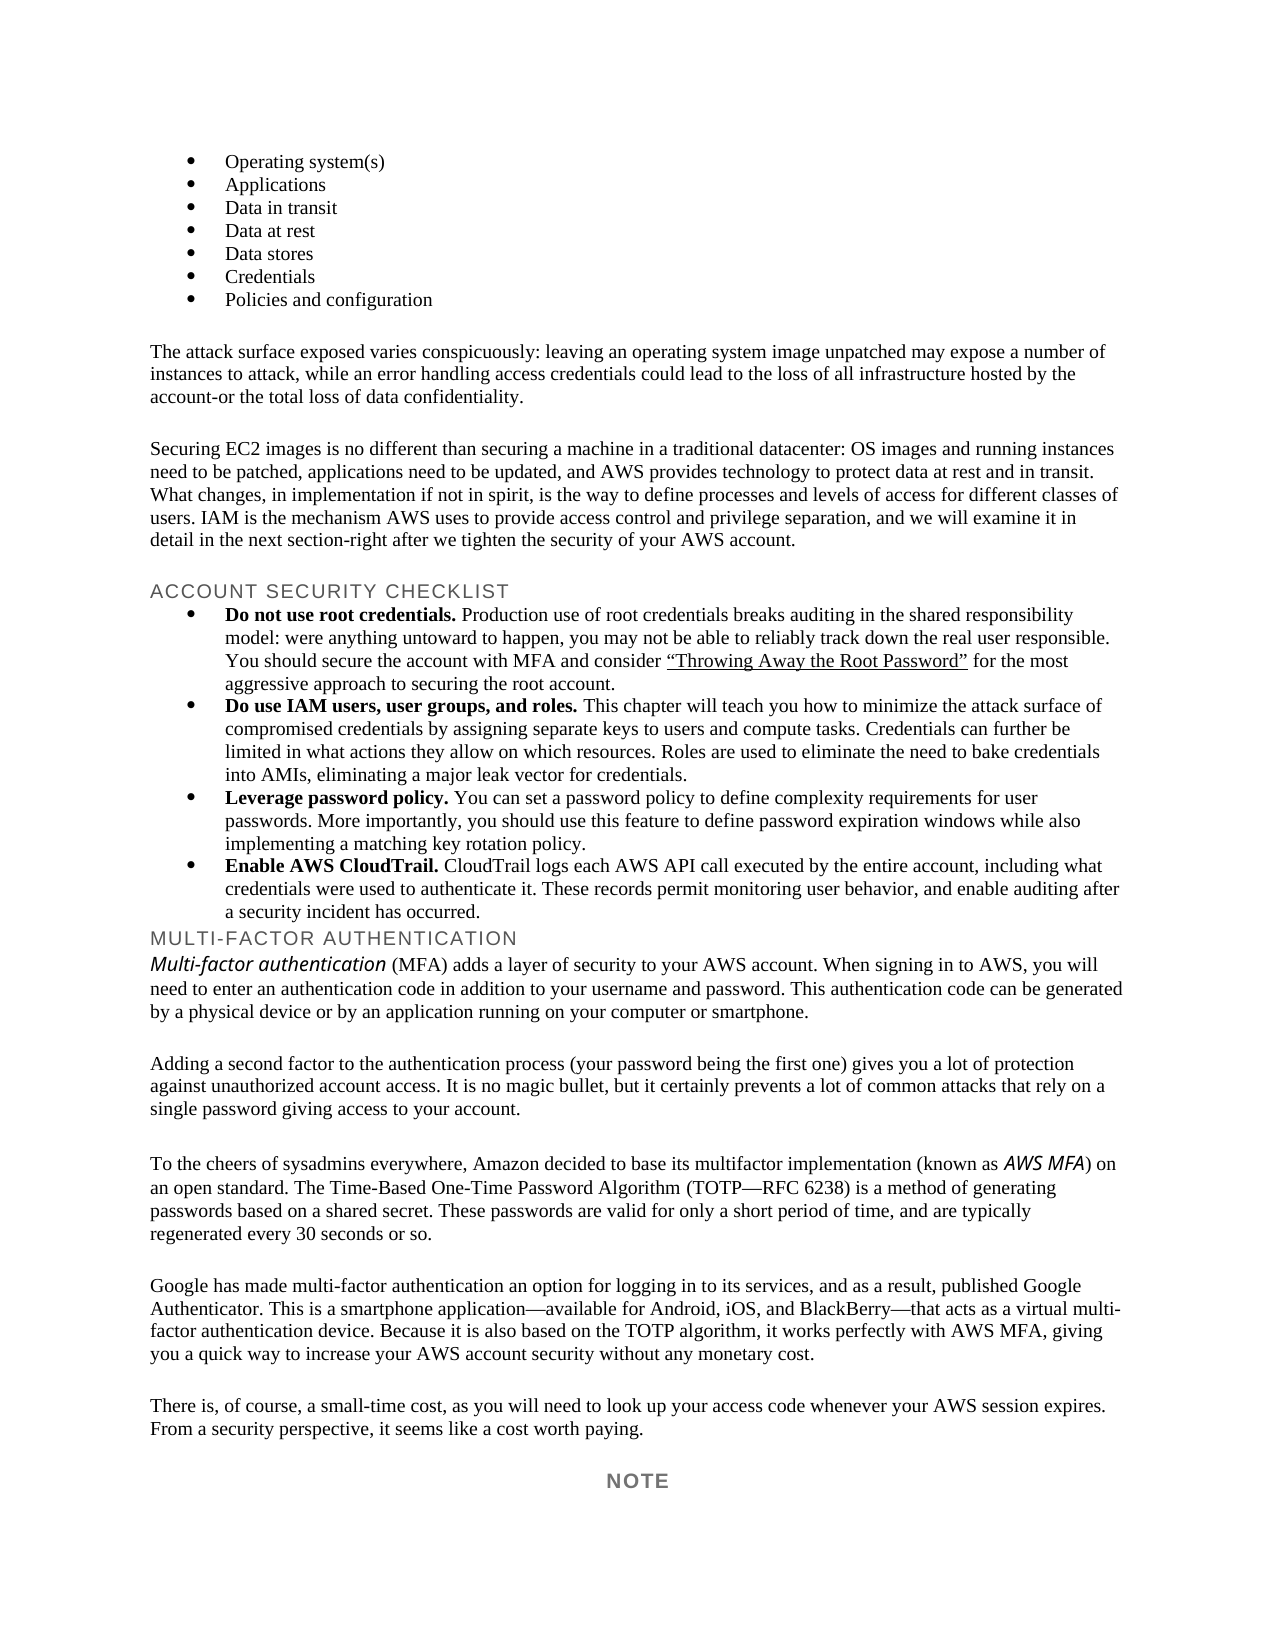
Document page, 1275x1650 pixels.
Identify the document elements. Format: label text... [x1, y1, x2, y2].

list Data stores [187, 242, 1125, 264]
list Credentials [187, 264, 1125, 287]
subtitle MULTI-FACTOR AUTHENTICATION [150, 927, 1125, 950]
text There is, of course, a small-time cost, as you will need to look up your access code whenever your AWS session expires. From a security perspective, it seems like a cost worth paying. [150, 1394, 1125, 1440]
list Enable AWS CloudTrail. CloudTrail logs each AWS API call executed by the entire account, including what credentials were used to authenticate it. These records permit monitoring user behavior, and enable auditing after a security incident has occurred. [187, 854, 1125, 923]
text Google has made multi-factor authentication an option for logging in to its services, and as a result, published Google Authenticator. This is a smartphone application—available for Android, iOS, and BlackBerry—that acts as a virtual multi-factor authentication device. Because it is also based on the TOTP algorithm, it works perfectly with AWS MFA, giving you a quick way to increase your AWS account security without any monetary cost. [150, 1274, 1125, 1365]
list Operating system(s) [187, 150, 1125, 173]
text To the cheers of sysadmins everywhere, Amazon decided to base its multifactor implementation (known as AWS MFA) on an open standard. The Time-Based One-Time Password Algorithm (TOTP—RFC 6238) is a method of generating passwords based on a shared secret. These passwords are valid for only a short period of time, and are typically regenerated every 30 seconds or so. [150, 1149, 1125, 1244]
text Securing EC2 images is no different than securing a machine in a traditional datacenter: OS images and running instances need to be patched, applications need to be updated, and AWS provides technology to protect data at rest and in transit. What changes, in implementation if not in spirit, is the way to define processes and levels of access for different classes of users. IAM is the mechanism AWS uses to provide access control and privilege separation, and we will examine it in detail in the next section-right after we tighten the security of your AWS account. [150, 437, 1125, 551]
subtitle ACCOUNT SECURITY CHECKLIST [150, 580, 1125, 603]
list Do not use root credentials. Production use of root credentials breaks auditing in the shared responsibility model: were anything untoward to happen, you may not be able to reliably track down the real user responsible. You should secure the account with MFA and consider “Throwing Away the Root Password” for the most aggressive approach to securing the root account. [187, 603, 1125, 694]
text Multi-factor authentication (MFA) adds a layer of security to your AWS account. When signing in to AWS, you will need to enter an authentication code in addition to your username and password. This authentication code can be generated by a physical device or by an application running on your computer or smartphone. [150, 950, 1125, 1022]
subtitle NOTE [150, 1469, 1125, 1493]
text The attack surface exposed varies conspicuously: leaving an operating system image unpatched may expose a number of instances to attack, while an error handling access credentials could lead to the loss of all infrastructure hosted by the account-or the total loss of data confidentiality. [150, 339, 1125, 408]
text Adding a second factor to the authentication process (your password being the first one) gives you a lot of protection against unauthorized account access. It is no magic bullet, but it certainly prevents a lot of common attacks that rely on a single password giving access to your account. [150, 1052, 1125, 1120]
list Leverage password policy. You can set a password policy to define complexity requirements for user passwords. More importantly, you should use this feature to define password expiration windows while also implementing a matching key rotation policy. [187, 786, 1125, 854]
list Policies and configuration [187, 287, 1125, 310]
list Applications [187, 173, 1125, 196]
list Data at rest [187, 219, 1125, 242]
list Do use IAM users, user groups, and roles. This chapter will teach you how to minimize the attack surface of compromised credentials by assigning separate keys to users and compute tasks. Credentials can further be limited in what actions they allow on which resources. Roles are used to eliminate the need to bake credentials into AMIs, eliminating a major leak vector for credentials. [187, 694, 1125, 786]
list Data in transit [187, 196, 1125, 219]
